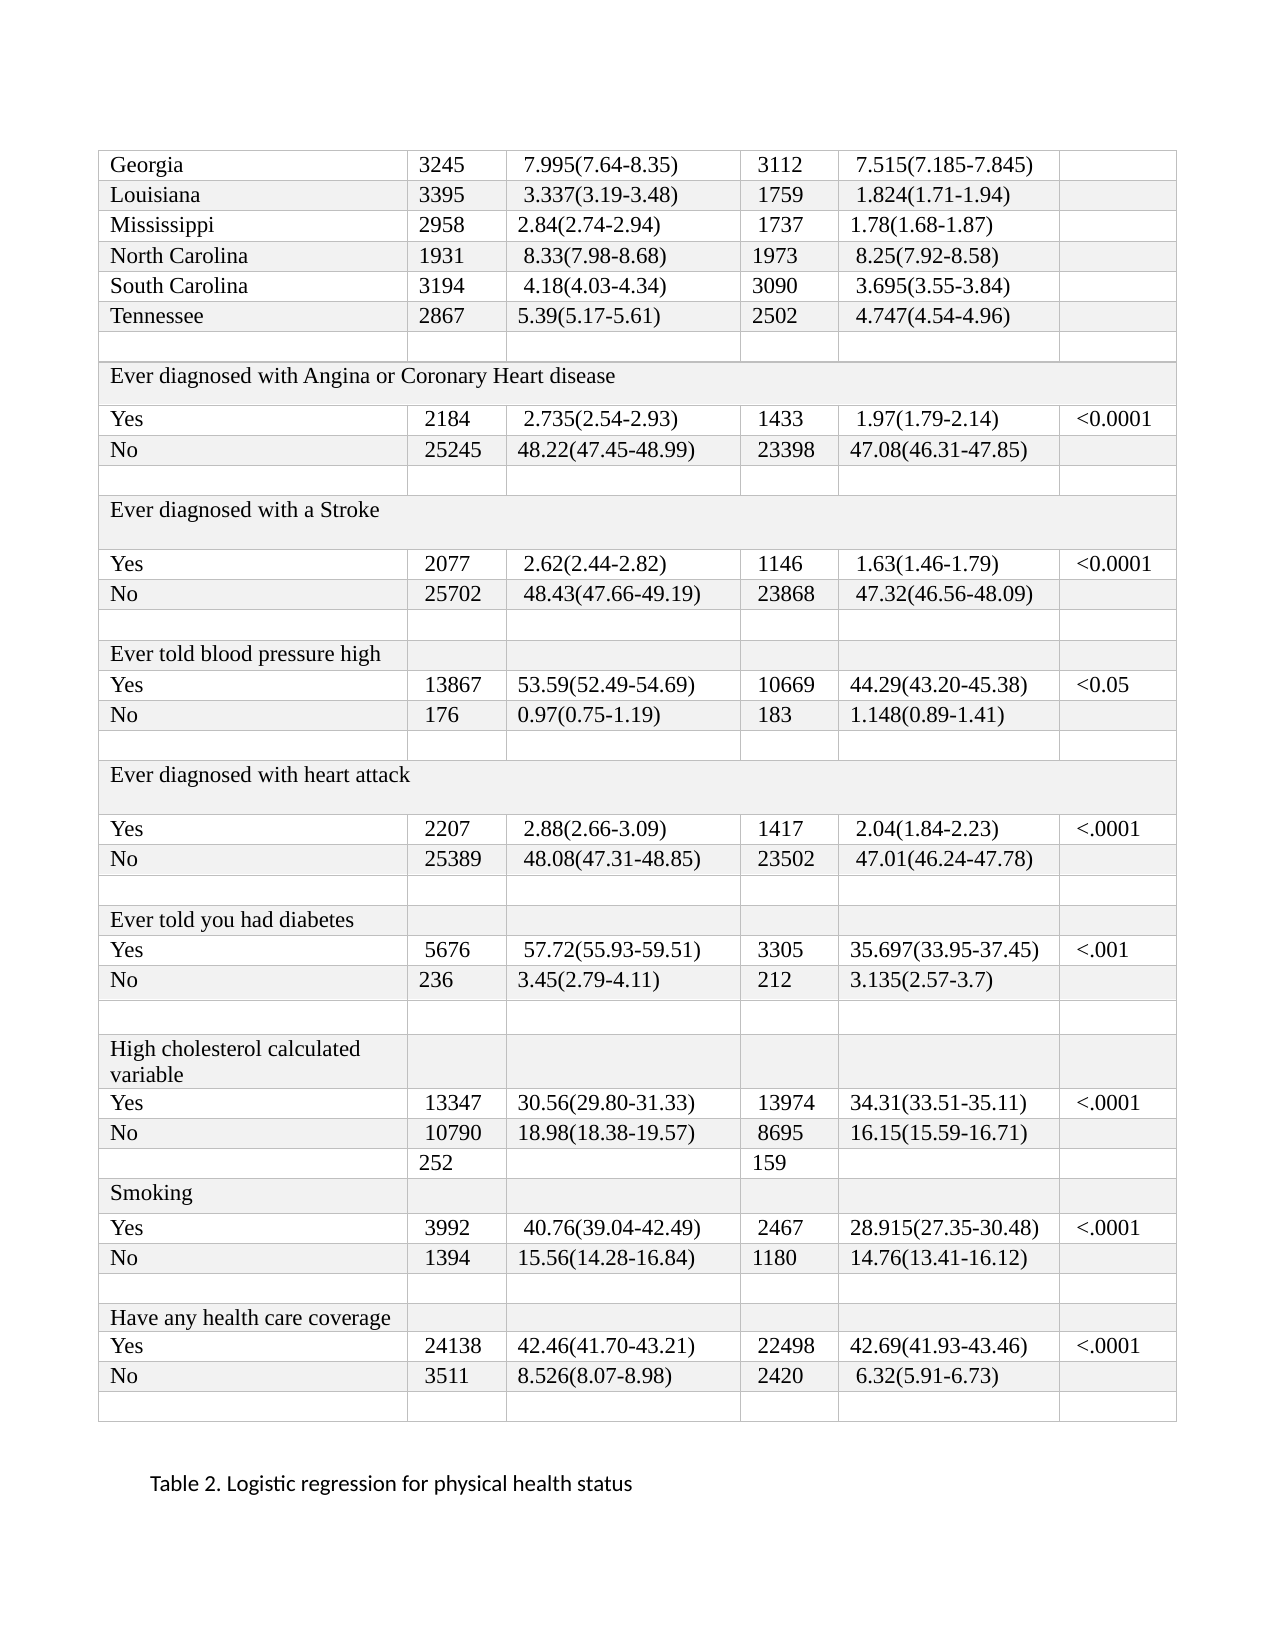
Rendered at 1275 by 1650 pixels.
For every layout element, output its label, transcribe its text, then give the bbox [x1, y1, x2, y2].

table_cell 3090 [741, 272, 838, 301]
table_cell [507, 1274, 740, 1303]
table_cell 2.735(2.54-2.93) [507, 406, 740, 435]
table_cell [408, 1274, 506, 1303]
table_cell 13347 [408, 1089, 506, 1118]
table_cell 2077 [408, 550, 506, 579]
table_cell Yes [99, 815, 407, 844]
table_cell 14.76(13.41-16.12) [839, 1244, 1059, 1273]
table_cell <0.0001 [1060, 550, 1176, 579]
table_cell 22498 [741, 1332, 838, 1361]
table_cell [1060, 211, 1176, 241]
table_cell 159 [741, 1149, 838, 1178]
table_cell 13867 [408, 671, 506, 700]
table_cell 48.08(47.31-48.85) [507, 845, 740, 874]
table_cell <.0001 [1060, 815, 1176, 844]
table_cell 212 [741, 966, 838, 999]
table_cell 1.148(0.89-1.41) [839, 701, 1059, 730]
table_cell [741, 1179, 838, 1213]
table_cell [1060, 1304, 1176, 1331]
table_cell 3992 [408, 1214, 506, 1243]
table_cell [99, 731, 407, 760]
table_cell 2420 [741, 1362, 838, 1391]
table_cell [741, 332, 838, 361]
table_cell [839, 731, 1059, 760]
table_cell Ever told blood pressure high [99, 641, 407, 670]
table_cell 3305 [741, 936, 838, 965]
table_cell [741, 610, 838, 639]
table_cell Have any health care coverage [99, 1304, 407, 1331]
table_cell [1060, 1149, 1176, 1178]
table_cell [507, 1001, 740, 1034]
table_cell Yes [99, 406, 407, 435]
table_cell 1759 [741, 181, 838, 210]
table_cell [99, 1149, 407, 1178]
table_cell South Carolina [99, 272, 407, 301]
table_cell 1.63(1.46-1.79) [839, 550, 1059, 579]
table_cell [408, 610, 506, 639]
table_cell 23502 [741, 845, 838, 874]
table_cell 48.43(47.66-49.19) [507, 580, 740, 609]
table_cell 16.15(15.59-16.71) [839, 1119, 1059, 1148]
table_cell [741, 641, 838, 670]
table_cell 1973 [741, 242, 838, 271]
table_cell [507, 1179, 740, 1213]
table_cell 2.04(1.84-2.23) [839, 815, 1059, 844]
table_cell 34.31(33.51-35.11) [839, 1089, 1059, 1118]
table_cell 13974 [741, 1089, 838, 1118]
table_cell 25702 [408, 580, 506, 609]
table_cell [99, 466, 407, 495]
table_cell [1060, 701, 1176, 730]
table_cell 57.72(55.93-59.51) [507, 936, 740, 965]
table_cell No [99, 701, 407, 730]
table_cell [1060, 610, 1176, 639]
table_cell [839, 906, 1059, 935]
table_cell 2207 [408, 815, 506, 844]
table_cell Georgia [99, 151, 407, 180]
table_cell [1060, 580, 1176, 609]
table_cell 3511 [408, 1362, 506, 1391]
table_cell Yes [99, 936, 407, 965]
table_cell [1060, 906, 1176, 935]
table_cell 53.59(52.49-54.69) [507, 671, 740, 700]
table_cell Yes [99, 1089, 407, 1118]
table_cell [839, 1035, 1059, 1088]
table_cell 28.915(27.35-30.48) [839, 1214, 1059, 1243]
table_cell 3.135(2.57-3.7) [839, 966, 1059, 999]
table_cell 6.32(5.91-6.73) [839, 1362, 1059, 1391]
table_cell 2867 [408, 302, 506, 331]
table_cell 18.98(18.38-19.57) [507, 1119, 740, 1148]
table_cell Yes [99, 1214, 407, 1243]
table_cell 8695 [741, 1119, 838, 1148]
table_cell <.0001 [1060, 1214, 1176, 1243]
table_cell No [99, 436, 407, 465]
table_cell [99, 1392, 407, 1421]
table_cell 3245 [408, 151, 506, 180]
table_cell 10790 [408, 1119, 506, 1148]
table_cell [507, 1392, 740, 1421]
table_cell 2.84(2.74-2.94) [507, 211, 740, 241]
table_cell <.001 [1060, 936, 1176, 965]
table_cell Ever told you had diabetes [99, 906, 407, 935]
table_cell [1060, 1274, 1176, 1303]
table_cell 7.515(7.185-7.845) [839, 151, 1059, 180]
table_cell 1180 [741, 1244, 838, 1273]
table_cell [99, 610, 407, 639]
table_cell [507, 1149, 740, 1178]
table_cell [839, 466, 1059, 495]
table_cell 42.46(41.70-43.21) [507, 1332, 740, 1361]
table_cell 2502 [741, 302, 838, 331]
table_cell No [99, 845, 407, 874]
table_cell [1060, 466, 1176, 495]
table_cell 1394 [408, 1244, 506, 1273]
text Table 2. Logistic regression for physical health status [150, 1469, 1125, 1497]
table_cell [408, 1001, 506, 1034]
table_cell [99, 876, 407, 905]
table_cell [1060, 1179, 1176, 1213]
table_cell [408, 1392, 506, 1421]
table_cell [408, 641, 506, 670]
table_cell Mississippi [99, 211, 407, 241]
table_cell 8.526(8.07-8.98) [507, 1362, 740, 1391]
table_cell 23398 [741, 436, 838, 465]
table_cell 3395 [408, 181, 506, 210]
table_cell Ever diagnosed with Angina or Coronary Heart disease [99, 363, 1176, 404]
table_cell [408, 731, 506, 760]
table_cell [507, 731, 740, 760]
table_cell [741, 906, 838, 935]
table_cell 1146 [741, 550, 838, 579]
table_cell 23868 [741, 580, 838, 609]
table_cell Smoking [99, 1179, 407, 1213]
table_cell 183 [741, 701, 838, 730]
table_cell 4.747(4.54-4.96) [839, 302, 1059, 331]
table_cell Yes [99, 550, 407, 579]
table_cell 3.45(2.79-4.11) [507, 966, 740, 999]
table_cell 10669 [741, 671, 838, 700]
table_cell 8.25(7.92-8.58) [839, 242, 1059, 271]
table_cell 2184 [408, 406, 506, 435]
table_cell [1060, 1362, 1176, 1391]
table_cell <.0001 [1060, 1332, 1176, 1361]
table_cell 2467 [741, 1214, 838, 1243]
table_cell <0.05 [1060, 671, 1176, 700]
table_cell No [99, 1119, 407, 1148]
table_cell [1060, 845, 1176, 874]
table_cell [408, 332, 506, 361]
table_cell [99, 1001, 407, 1034]
table_cell 7.995(7.64-8.35) [507, 151, 740, 180]
table_cell 3.695(3.55-3.84) [839, 272, 1059, 301]
table_cell 47.08(46.31-47.85) [839, 436, 1059, 465]
table_cell No [99, 580, 407, 609]
table_cell 47.32(46.56-48.09) [839, 580, 1059, 609]
table_cell 5676 [408, 936, 506, 965]
table_cell 1433 [741, 406, 838, 435]
table_cell Louisiana [99, 181, 407, 210]
table_cell [1060, 272, 1176, 301]
table_cell 252 [408, 1149, 506, 1178]
table_cell [1060, 1119, 1176, 1148]
table_cell 48.22(47.45-48.99) [507, 436, 740, 465]
table_cell [1060, 641, 1176, 670]
table_cell [839, 1304, 1059, 1331]
table_cell [839, 1274, 1059, 1303]
table_cell [1060, 1001, 1176, 1034]
table_cell [1060, 876, 1176, 905]
table_cell 1.78(1.68-1.87) [839, 211, 1059, 241]
table_cell 2958 [408, 211, 506, 241]
table_cell [741, 1392, 838, 1421]
table_cell [507, 610, 740, 639]
table_cell No [99, 966, 407, 999]
table_cell 4.18(4.03-4.34) [507, 272, 740, 301]
table_cell [507, 1304, 740, 1331]
table_cell <.0001 [1060, 1089, 1176, 1118]
table_cell [1060, 332, 1176, 361]
table_cell Yes [99, 671, 407, 700]
table_cell [839, 332, 1059, 361]
table_cell [1060, 731, 1176, 760]
table_cell 47.01(46.24-47.78) [839, 845, 1059, 874]
table_cell 44.29(43.20-45.38) [839, 671, 1059, 700]
table_cell [1060, 436, 1176, 465]
table_cell [1060, 302, 1176, 331]
table_cell [1060, 1244, 1176, 1273]
table_cell [1060, 151, 1176, 180]
table_cell No [99, 1244, 407, 1273]
table_cell [99, 332, 407, 361]
table_cell [408, 906, 506, 935]
table_cell [741, 731, 838, 760]
table_cell [741, 1001, 838, 1034]
table_cell [408, 1035, 506, 1088]
table_cell [1060, 966, 1176, 999]
table_cell [1060, 181, 1176, 210]
table_cell [408, 1304, 506, 1331]
table_cell 40.76(39.04-42.49) [507, 1214, 740, 1243]
table_cell 0.97(0.75-1.19) [507, 701, 740, 730]
table_cell [99, 1274, 407, 1303]
table_cell High cholesterol calculated variable [99, 1035, 407, 1088]
table_cell [507, 332, 740, 361]
table_cell [1060, 1035, 1176, 1088]
table_cell [839, 876, 1059, 905]
table_cell 42.69(41.93-43.46) [839, 1332, 1059, 1361]
table_cell 5.39(5.17-5.61) [507, 302, 740, 331]
table_cell 2.88(2.66-3.09) [507, 815, 740, 844]
table_cell [507, 641, 740, 670]
table_cell Ever diagnosed with heart attack [99, 761, 1176, 814]
table_cell [507, 466, 740, 495]
table_cell 35.697(33.95-37.45) [839, 936, 1059, 965]
table_cell 1417 [741, 815, 838, 844]
table_cell [408, 1179, 506, 1213]
table_cell [408, 876, 506, 905]
table_cell Yes [99, 1332, 407, 1361]
table_cell [408, 466, 506, 495]
table_cell [1060, 1392, 1176, 1421]
table_cell <0.0001 [1060, 406, 1176, 435]
table_cell [839, 641, 1059, 670]
table_cell [839, 1149, 1059, 1178]
table_cell [839, 1392, 1059, 1421]
table_cell 176 [408, 701, 506, 730]
table_cell 3112 [741, 151, 838, 180]
table_cell 25245 [408, 436, 506, 465]
table_cell Tennessee [99, 302, 407, 331]
table_cell [741, 1304, 838, 1331]
table_cell 3.337(3.19-3.48) [507, 181, 740, 210]
table_cell 3194 [408, 272, 506, 301]
table_cell 8.33(7.98-8.68) [507, 242, 740, 271]
table_cell [507, 1035, 740, 1088]
table_cell 2.62(2.44-2.82) [507, 550, 740, 579]
table_cell [741, 466, 838, 495]
table_cell 1931 [408, 242, 506, 271]
table_cell [741, 1274, 838, 1303]
table_cell 1.97(1.79-2.14) [839, 406, 1059, 435]
table_cell North Carolina [99, 242, 407, 271]
table_cell 25389 [408, 845, 506, 874]
table_cell [1060, 242, 1176, 271]
table_cell 236 [408, 966, 506, 999]
table_cell No [99, 1362, 407, 1391]
table_cell 15.56(14.28-16.84) [507, 1244, 740, 1273]
table_cell 1737 [741, 211, 838, 241]
table_cell [839, 610, 1059, 639]
table_cell 24138 [408, 1332, 506, 1361]
table_cell Ever diagnosed with a Stroke [99, 496, 1176, 549]
table_cell [839, 1001, 1059, 1034]
table_cell [507, 906, 740, 935]
table_cell 1.824(1.71-1.94) [839, 181, 1059, 210]
table_cell [839, 1179, 1059, 1213]
table_cell [507, 876, 740, 905]
table_cell 30.56(29.80-31.33) [507, 1089, 740, 1118]
table_cell [741, 876, 838, 905]
table_cell [741, 1035, 838, 1088]
